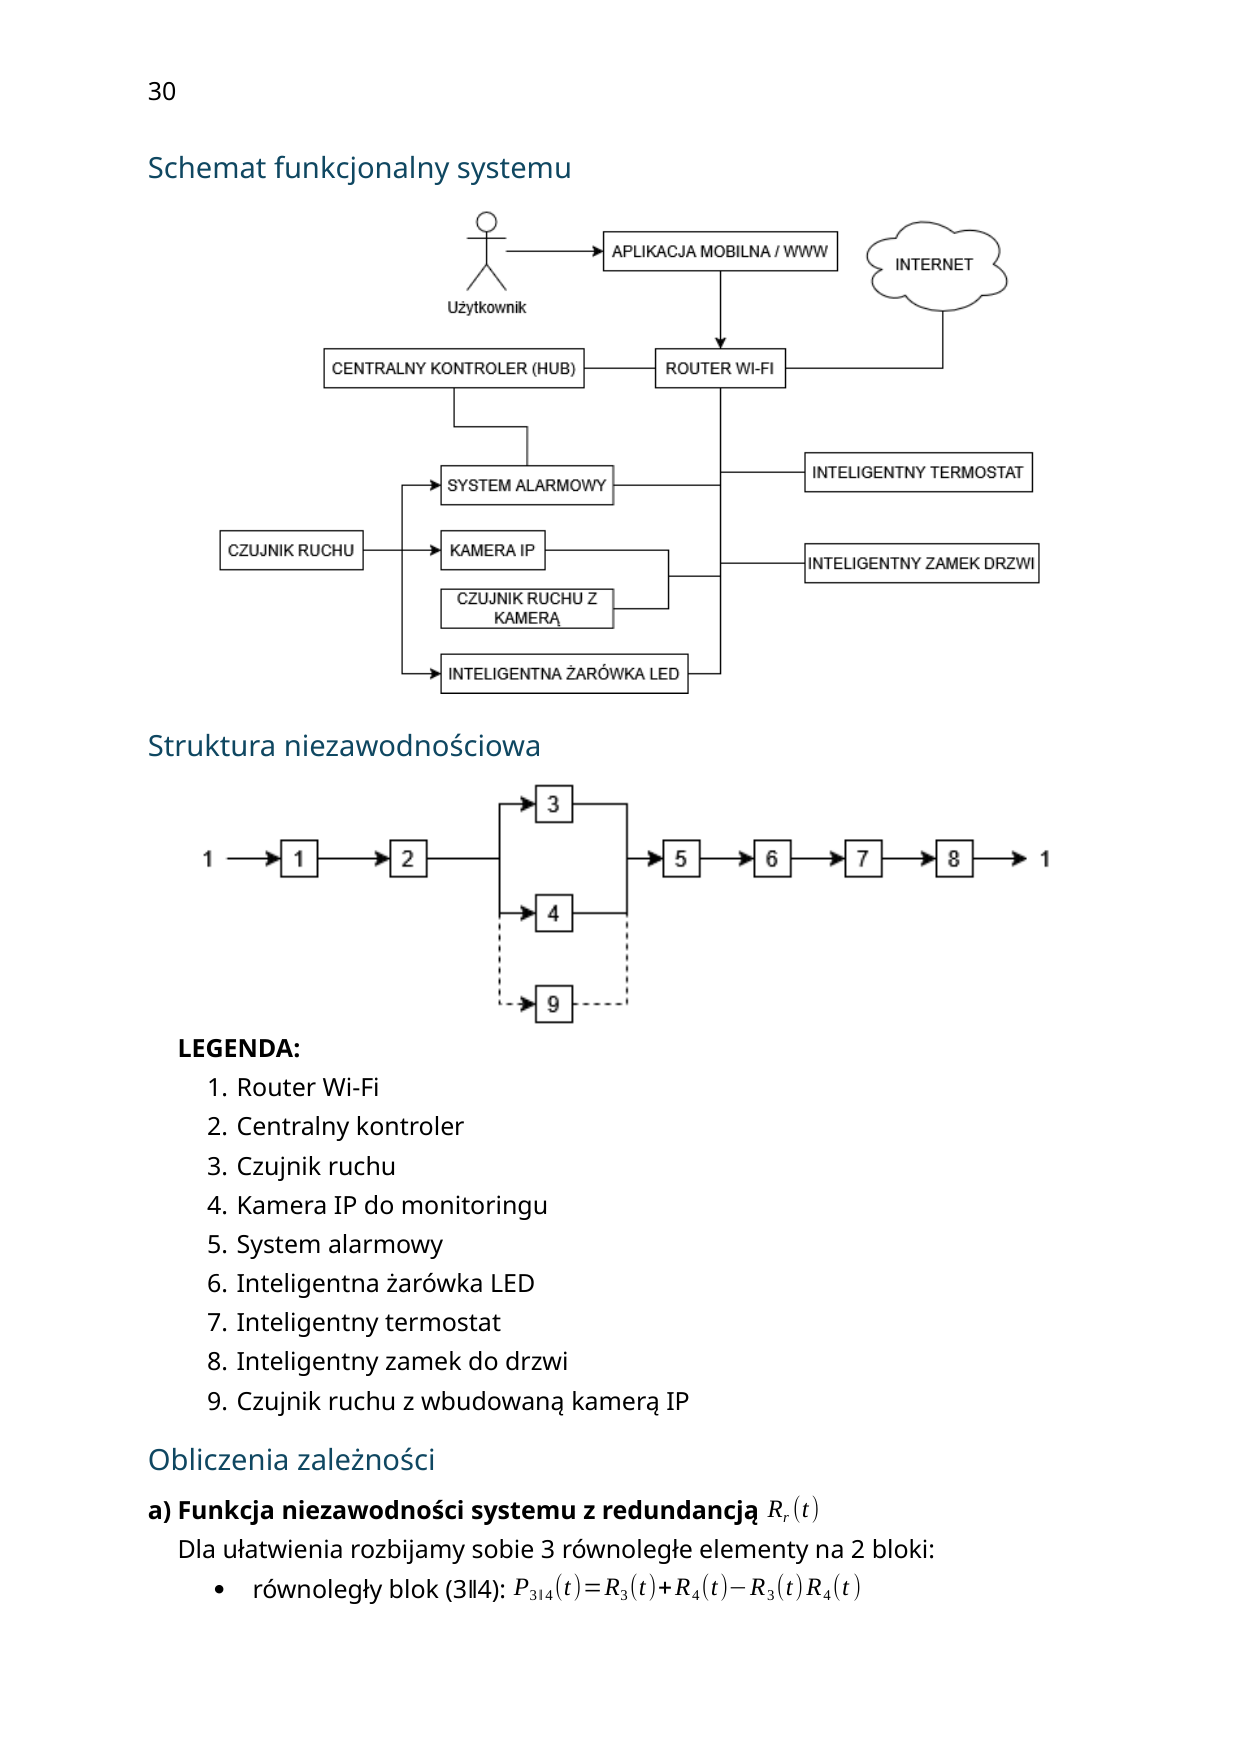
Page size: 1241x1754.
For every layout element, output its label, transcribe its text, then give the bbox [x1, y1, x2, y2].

subtitle Obliczenia zależności [148, 1439, 1093, 1479]
subtitle Schemat funkcjonalny systemu [148, 148, 1093, 187]
list Centralny kontroler [207, 1109, 1093, 1143]
list Router Wi-Fi [207, 1070, 1093, 1104]
picture [177, 779, 1080, 1026]
list Inteligentna żarówka LED [207, 1266, 1093, 1300]
list Czujnik ruchu z wbudowaną kamerą IP [207, 1383, 1093, 1417]
list Funkcja niezawodności systemu z redundancją [148, 1493, 1093, 1527]
list Inteligentny termostat [207, 1305, 1093, 1339]
list równoległy blok (3‖4): [215, 1571, 1093, 1605]
picture [200, 201, 1070, 694]
list System alarmowy [207, 1226, 1093, 1261]
list Kamera IP do monitoringu [207, 1187, 1093, 1221]
subtitle Struktura niezawodnościowa [148, 725, 1093, 765]
list Czujnik ruchu [207, 1148, 1093, 1182]
list Inteligentny zamek do drzwi [207, 1344, 1093, 1378]
list LEGENDA: [177, 1031, 1093, 1065]
list Dla ułatwienia rozbijamy sobie 3 równoległe elementy na 2 bloki: [177, 1532, 1093, 1566]
